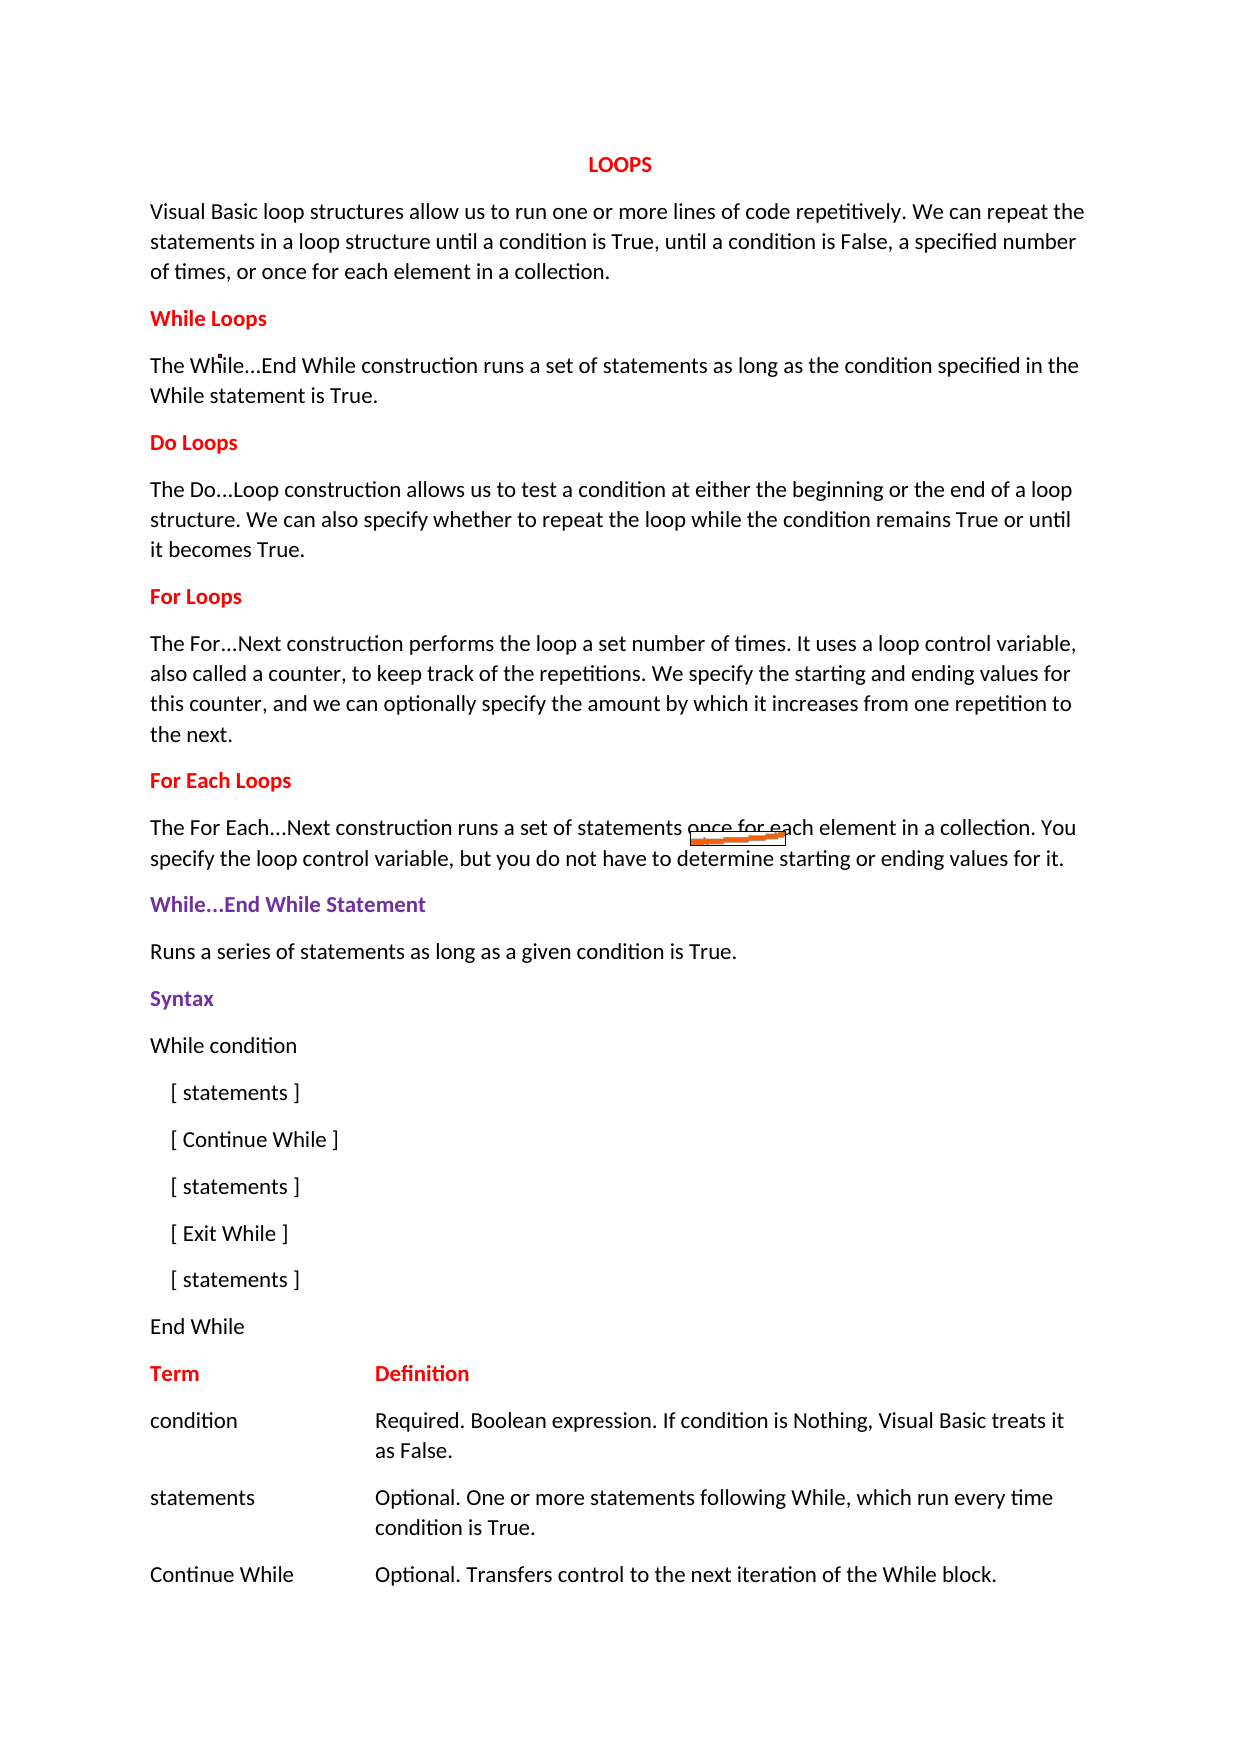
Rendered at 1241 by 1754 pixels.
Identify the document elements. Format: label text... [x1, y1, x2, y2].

text Do Loops [150, 428, 1090, 456]
text condition Required. Boolean expression. If condition is Nothing, Visual Basic treats it as False. [150, 1406, 1090, 1464]
text The Do...Loop construction allows us to test a condition at either the beginning or the end of a loop structure. We can also specify whether to repeat the loop while the condition remains True or until it becomes True. [150, 475, 1090, 563]
text [ Continue While ] [150, 1125, 1090, 1153]
text Syntax [150, 984, 1090, 1012]
text Term Definition [150, 1359, 1090, 1387]
text For Loops [150, 582, 1090, 610]
text For Each Loops [150, 767, 1090, 795]
text Visual Basic loop structures allow us to run one or more lines of code repetitively. We can repeat the statements in a loop structure until a condition is True, until a condition is False, a specified number of times, or once for each element in a collection. [150, 197, 1090, 285]
text LOOPS [150, 150, 1090, 178]
text [ statements ] [150, 1266, 1090, 1294]
text Runs a series of statements as long as a given condition is True. [150, 937, 1090, 966]
text statements Optional. One or more statements following While, which run every time condition is True. [150, 1483, 1090, 1542]
text While condition [150, 1031, 1090, 1059]
text [ statements ] [150, 1172, 1090, 1200]
text End While [150, 1312, 1090, 1341]
text While...End While Statement [150, 891, 1090, 919]
picture [691, 832, 785, 845]
text [ statements ] [150, 1078, 1090, 1106]
text While Loops [150, 304, 1090, 332]
text The For...Next construction performs the loop a set number of times. It uses a loop control variable, also called a counter, to keep track of the repetitions. We specify the starting and ending values for this counter, and we can optionally specify the amount by which it increases from one repetition to the next. [150, 629, 1090, 748]
text The While...End While construction runs a set of statements as long as the condition specified in the While statement is True. [150, 351, 1090, 409]
text Continue While Optional. Transfers control to the next iteration of the While block. [150, 1560, 1090, 1588]
text The For Each...Next construction runs a set of statements once for each element in a collection. You specify the loop control variable, but you do not have to determine starting or ending values for it. [150, 813, 1090, 872]
text [ Exit While ] [150, 1219, 1090, 1247]
